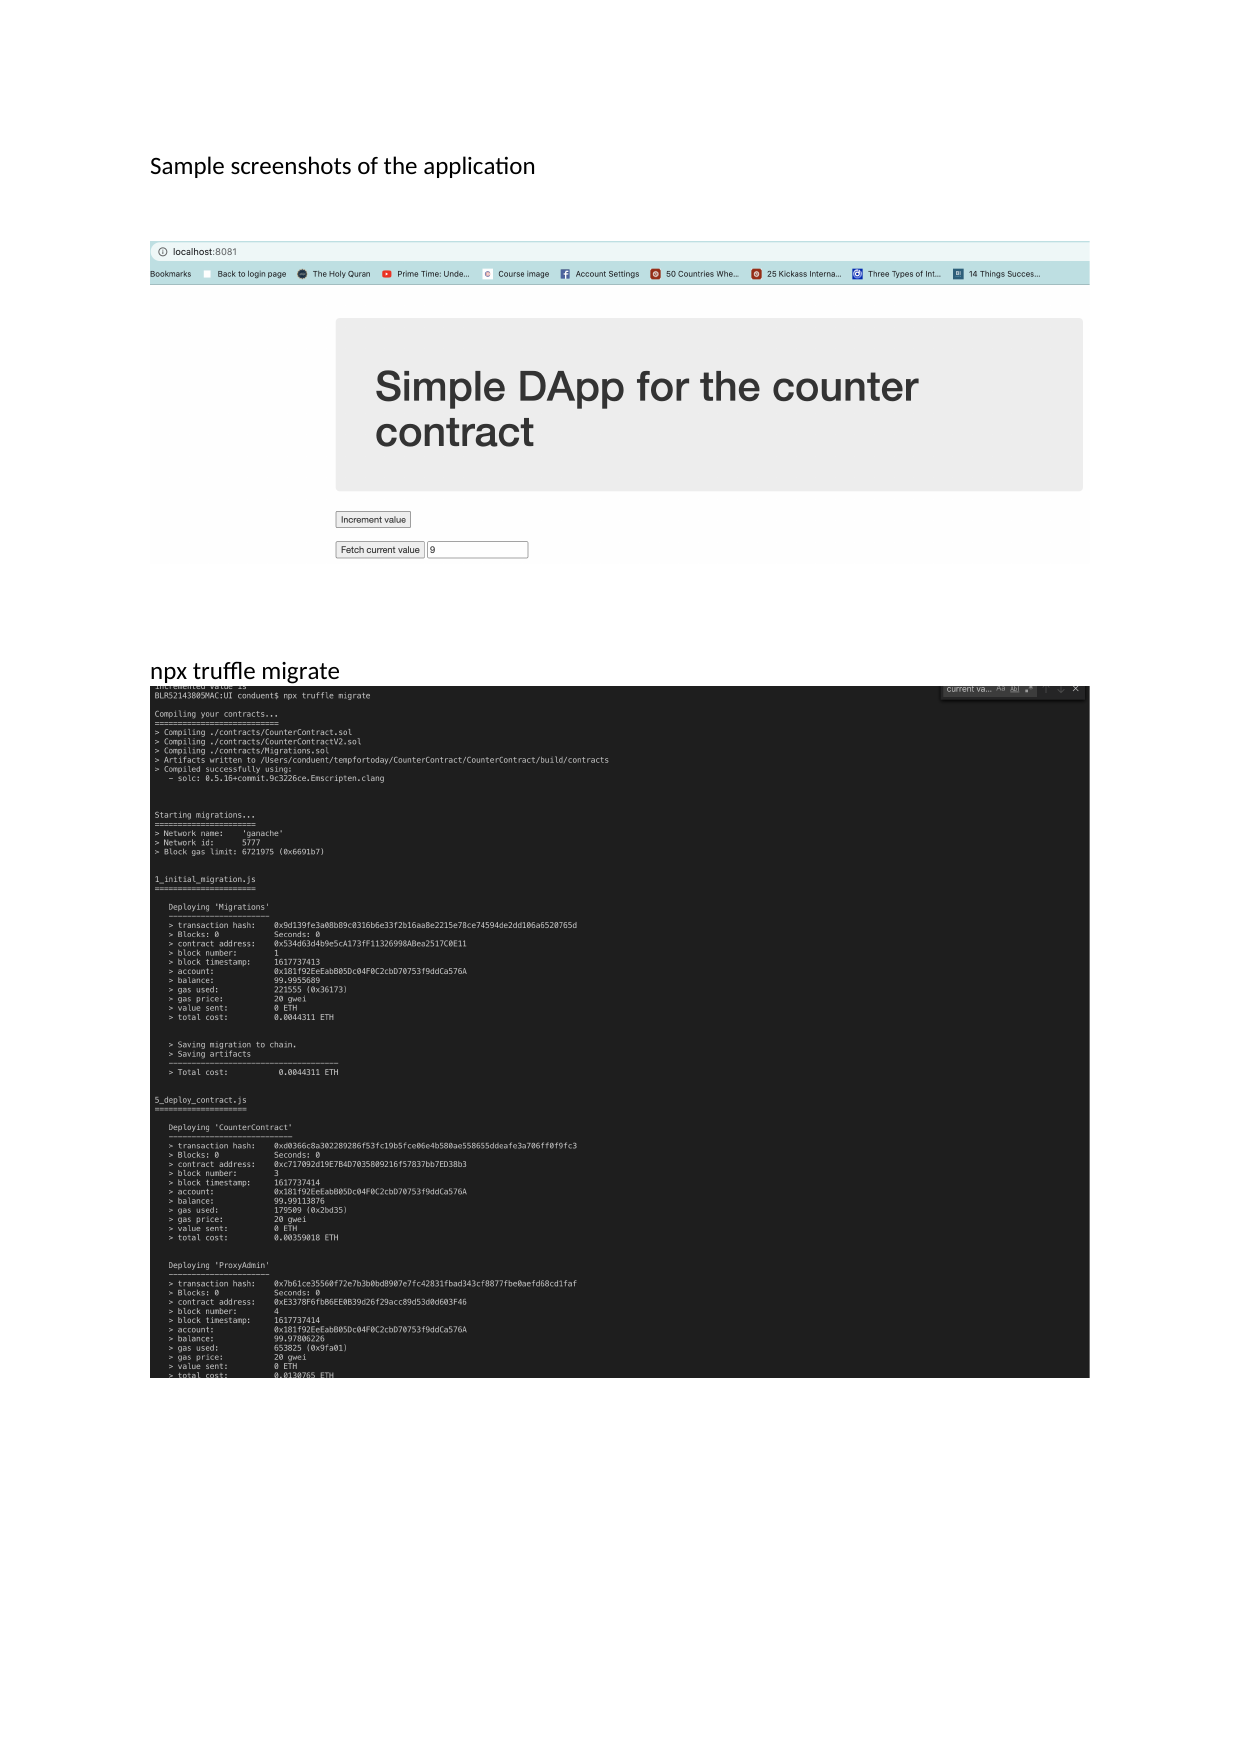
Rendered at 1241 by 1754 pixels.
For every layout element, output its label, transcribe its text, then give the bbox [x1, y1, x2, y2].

text npx truffle migrate [150, 656, 1090, 686]
picture [150, 241, 1090, 564]
picture [150, 686, 1090, 1378]
text Sample screenshots of the application [150, 150, 1090, 181]
